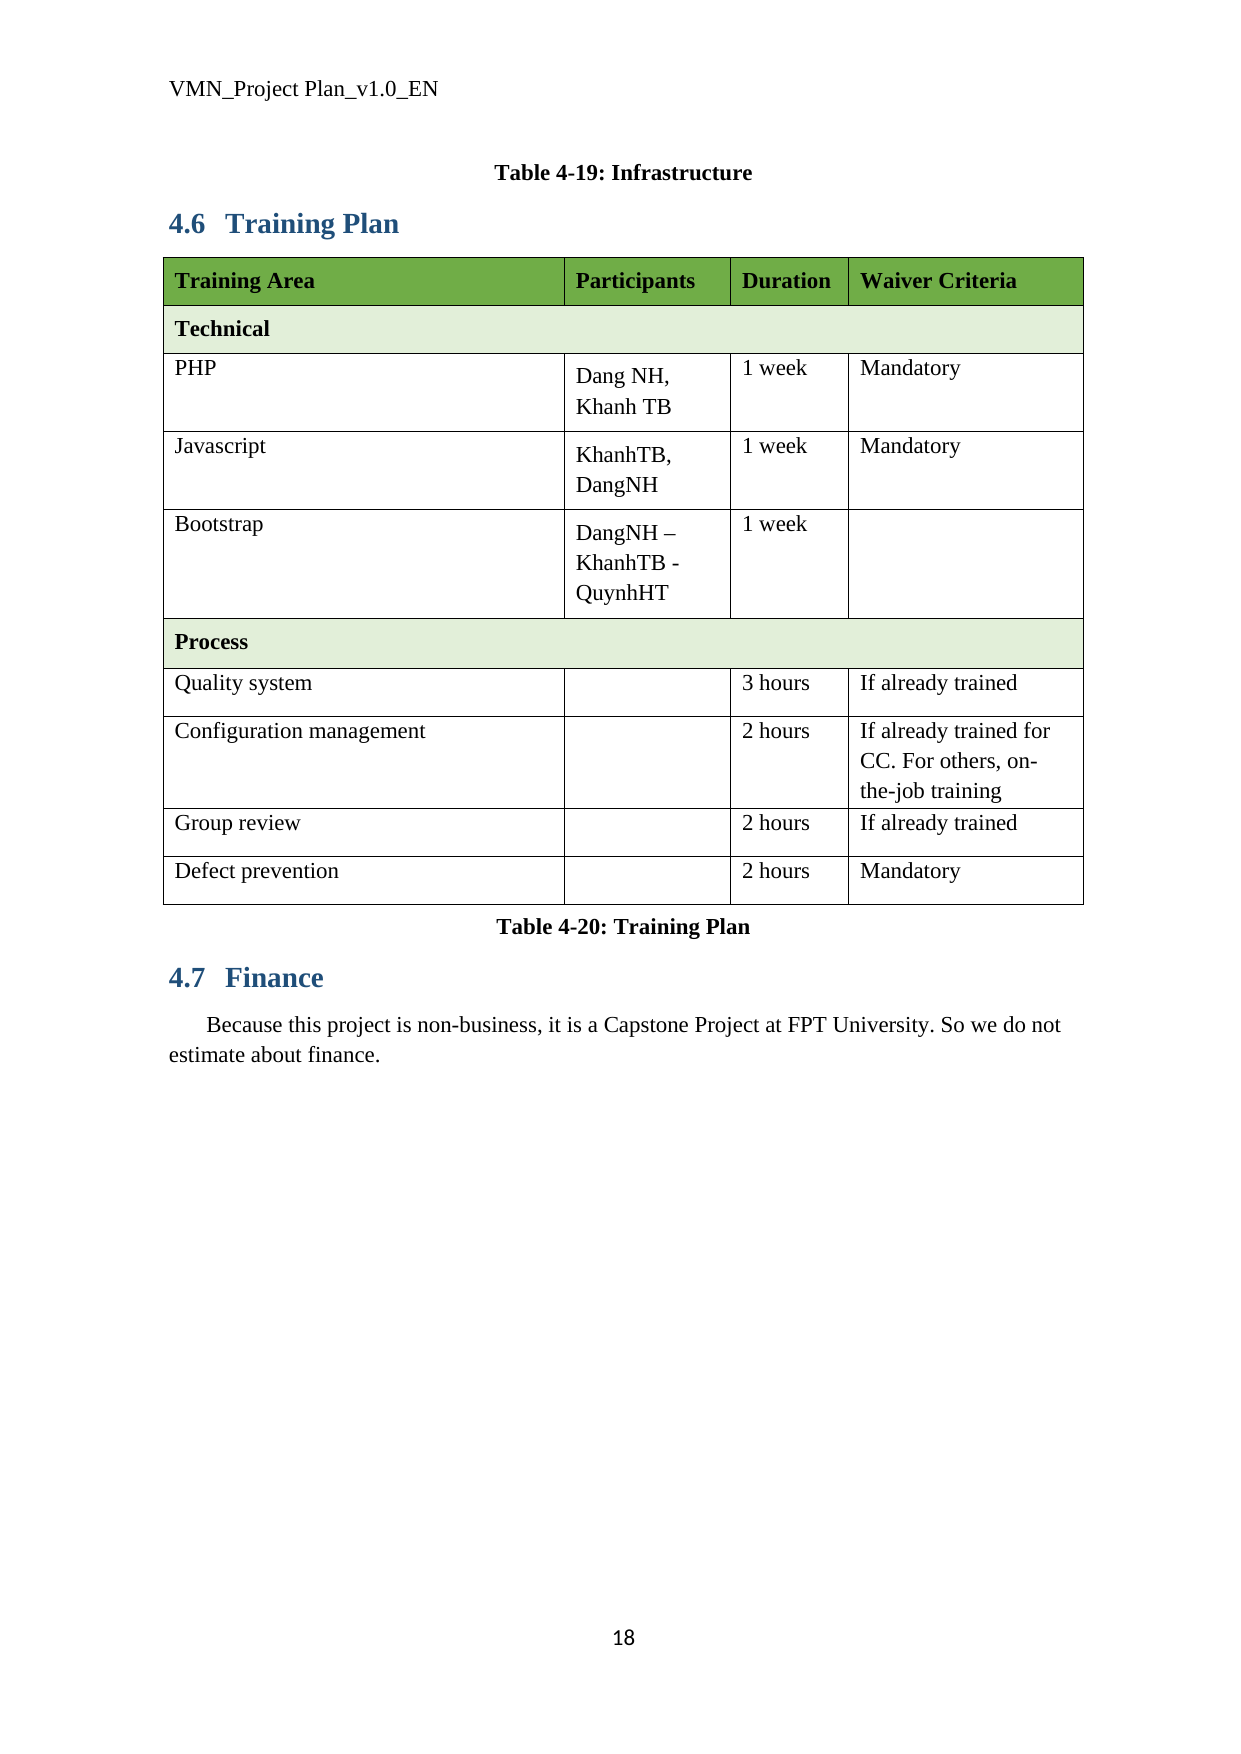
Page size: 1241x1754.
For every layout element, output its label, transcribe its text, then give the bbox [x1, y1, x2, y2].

table_cell Dang NH, Khanh TB [565, 354, 730, 431]
table_cell If already trained [849, 809, 1083, 856]
table_cell 1 week [731, 354, 848, 431]
table_header Duration [731, 258, 848, 305]
table_cell Quality system [164, 669, 564, 716]
table_header Participants [565, 258, 730, 305]
table_cell Technical [164, 306, 1083, 353]
table_cell If already trained for CC. For others, on-the-job training [849, 717, 1083, 808]
table_cell [565, 717, 730, 808]
table_cell DangNH – KhanhTB - QuynhHT [565, 510, 730, 618]
table_cell Configuration management [164, 717, 564, 808]
table_cell 3 hours [731, 669, 848, 716]
table_cell If already trained [849, 669, 1083, 716]
table_header Training Area [164, 258, 564, 305]
table_cell 1 week [731, 510, 848, 618]
table_cell Javascript [164, 432, 564, 509]
table_cell [565, 669, 730, 716]
table_cell 1 week [731, 432, 848, 509]
table_header Waiver Criteria [849, 258, 1083, 305]
table_cell Mandatory [849, 857, 1083, 904]
table_cell PHP [164, 354, 564, 431]
table_cell KhanhTB, DangNH [565, 432, 730, 509]
table_cell Group review [164, 809, 564, 856]
table_cell Bootstrap [164, 510, 564, 618]
text Because this project is non-business, it is a Capstone Project at FPT University. So we do not estimate about finance. [169, 1011, 1078, 1067]
table_cell Mandatory [849, 354, 1083, 431]
table_cell Mandatory [849, 432, 1083, 509]
subtitle Training Plan [169, 206, 1078, 240]
table_cell [565, 809, 730, 856]
table_cell 2 hours [731, 809, 848, 856]
table_cell [849, 510, 1083, 618]
subtitle Finance [169, 960, 1078, 993]
table_cell Defect prevention [164, 857, 564, 904]
table_cell [565, 857, 730, 904]
table_cell Process [164, 619, 1083, 668]
table_cell 2 hours [731, 857, 848, 904]
table_cell 2 hours [731, 717, 848, 808]
